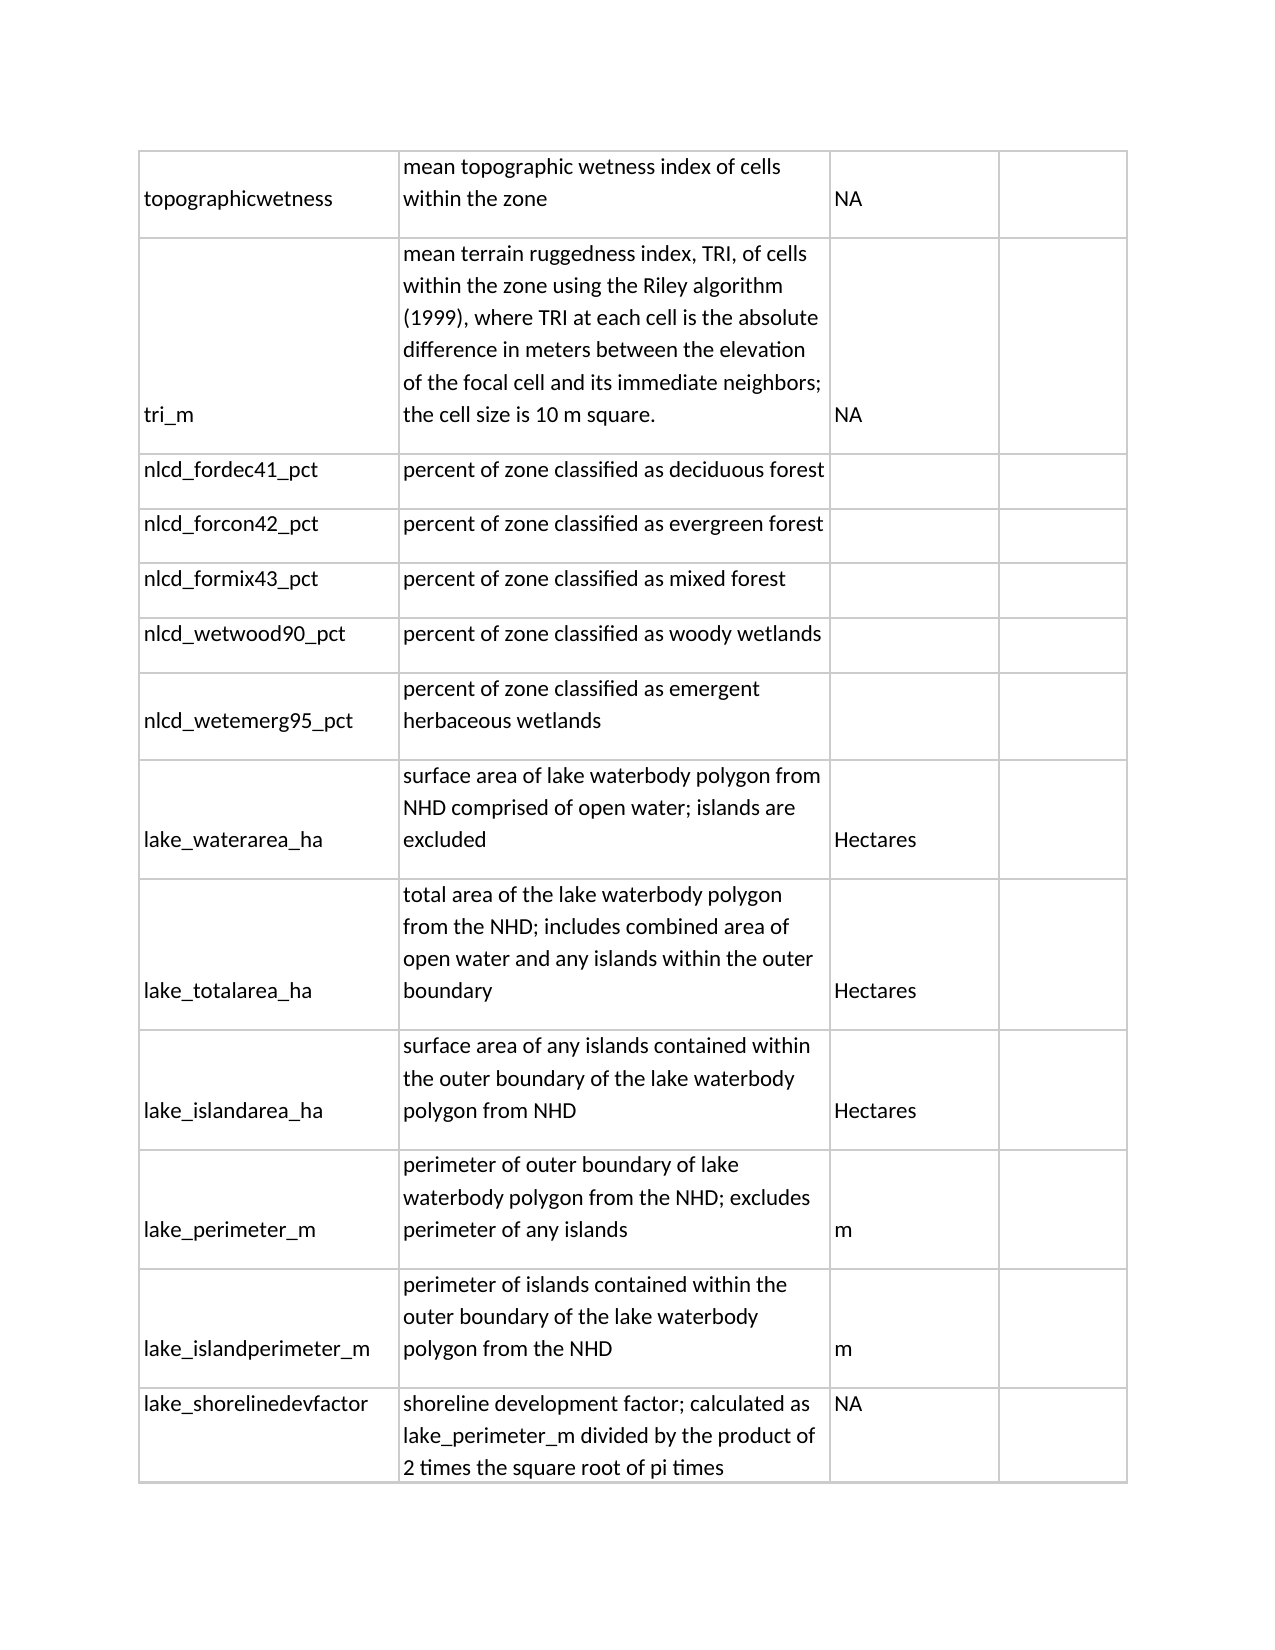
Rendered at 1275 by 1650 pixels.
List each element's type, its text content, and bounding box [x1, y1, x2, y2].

table_cell NA [831, 239, 998, 453]
table_cell [1000, 455, 1126, 507]
table_cell [1000, 152, 1126, 237]
table_cell NA [831, 1389, 998, 1481]
table_cell percent of zone classified as emergent herbaceous wetlands [400, 674, 829, 759]
table_cell Hectares [831, 761, 998, 878]
table_cell lake_islandperimeter_m [140, 1270, 398, 1387]
table_cell nlcd_forcon42_pct [140, 510, 398, 562]
table_cell m [831, 1151, 998, 1268]
table_cell Hectares [831, 1031, 998, 1148]
table_cell NA [831, 152, 998, 237]
table_cell [1000, 239, 1126, 453]
table_cell mean terrain ruggedness index, TRI, of cells within the zone using the Riley algorithm (1999), where TRI at each cell is the absolute difference in meters between the elevation of the focal cell and its immediate neighbors; the cell size is 10 m square. [400, 239, 829, 453]
table_cell perimeter of outer boundary of lake waterbody polygon from the NHD; excludes perimeter of any islands [400, 1151, 829, 1268]
table_cell [1000, 761, 1126, 878]
table_cell m [831, 1270, 998, 1387]
table_cell [1000, 1031, 1126, 1148]
table_cell [1000, 1389, 1126, 1481]
table_cell percent of zone classified as woody wetlands [400, 619, 829, 672]
table_cell percent of zone classified as deciduous forest [400, 455, 829, 507]
table_cell nlcd_wetwood90_pct [140, 619, 398, 672]
table_cell [831, 455, 998, 507]
table_cell percent of zone classified as mixed forest [400, 564, 829, 617]
table_cell [831, 619, 998, 672]
table_cell nlcd_formix43_pct [140, 564, 398, 617]
table_cell mean topographic wetness index of cells within the zone [400, 152, 829, 237]
table_cell [1000, 510, 1126, 562]
table_cell lake_islandarea_ha [140, 1031, 398, 1148]
table_cell [1000, 564, 1126, 617]
table_cell [1000, 1270, 1126, 1387]
table_cell surface area of lake waterbody polygon from NHD comprised of open water; islands are excluded [400, 761, 829, 878]
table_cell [400, 1389, 829, 1481]
table_cell [1000, 880, 1126, 1029]
table_cell [1000, 1151, 1126, 1268]
table_cell percent of zone classified as evergreen forest [400, 510, 829, 562]
table_cell [1000, 674, 1126, 759]
table_cell surface area of any islands contained within the outer boundary of the lake waterbody polygon from NHD [400, 1031, 829, 1148]
table_cell nlcd_fordec41_pct [140, 455, 398, 507]
table_cell [831, 564, 998, 617]
table_cell [831, 510, 998, 562]
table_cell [140, 1389, 398, 1481]
table_cell [1000, 619, 1126, 672]
table_cell lake_waterarea_ha [140, 761, 398, 878]
table_cell topographicwetness [140, 152, 398, 237]
table_cell perimeter of islands contained within the outer boundary of the lake waterbody polygon from the NHD [400, 1270, 829, 1387]
table_cell total area of the lake waterbody polygon from the NHD; includes combined area of open water and any islands within the outer boundary [400, 880, 829, 1029]
table_cell lake_totalarea_ha [140, 880, 398, 1029]
table_cell lake_perimeter_m [140, 1151, 398, 1268]
table_cell nlcd_wetemerg95_pct [140, 674, 398, 759]
table_cell [831, 674, 998, 759]
table_cell tri_m [140, 239, 398, 453]
table_cell Hectares [831, 880, 998, 1029]
